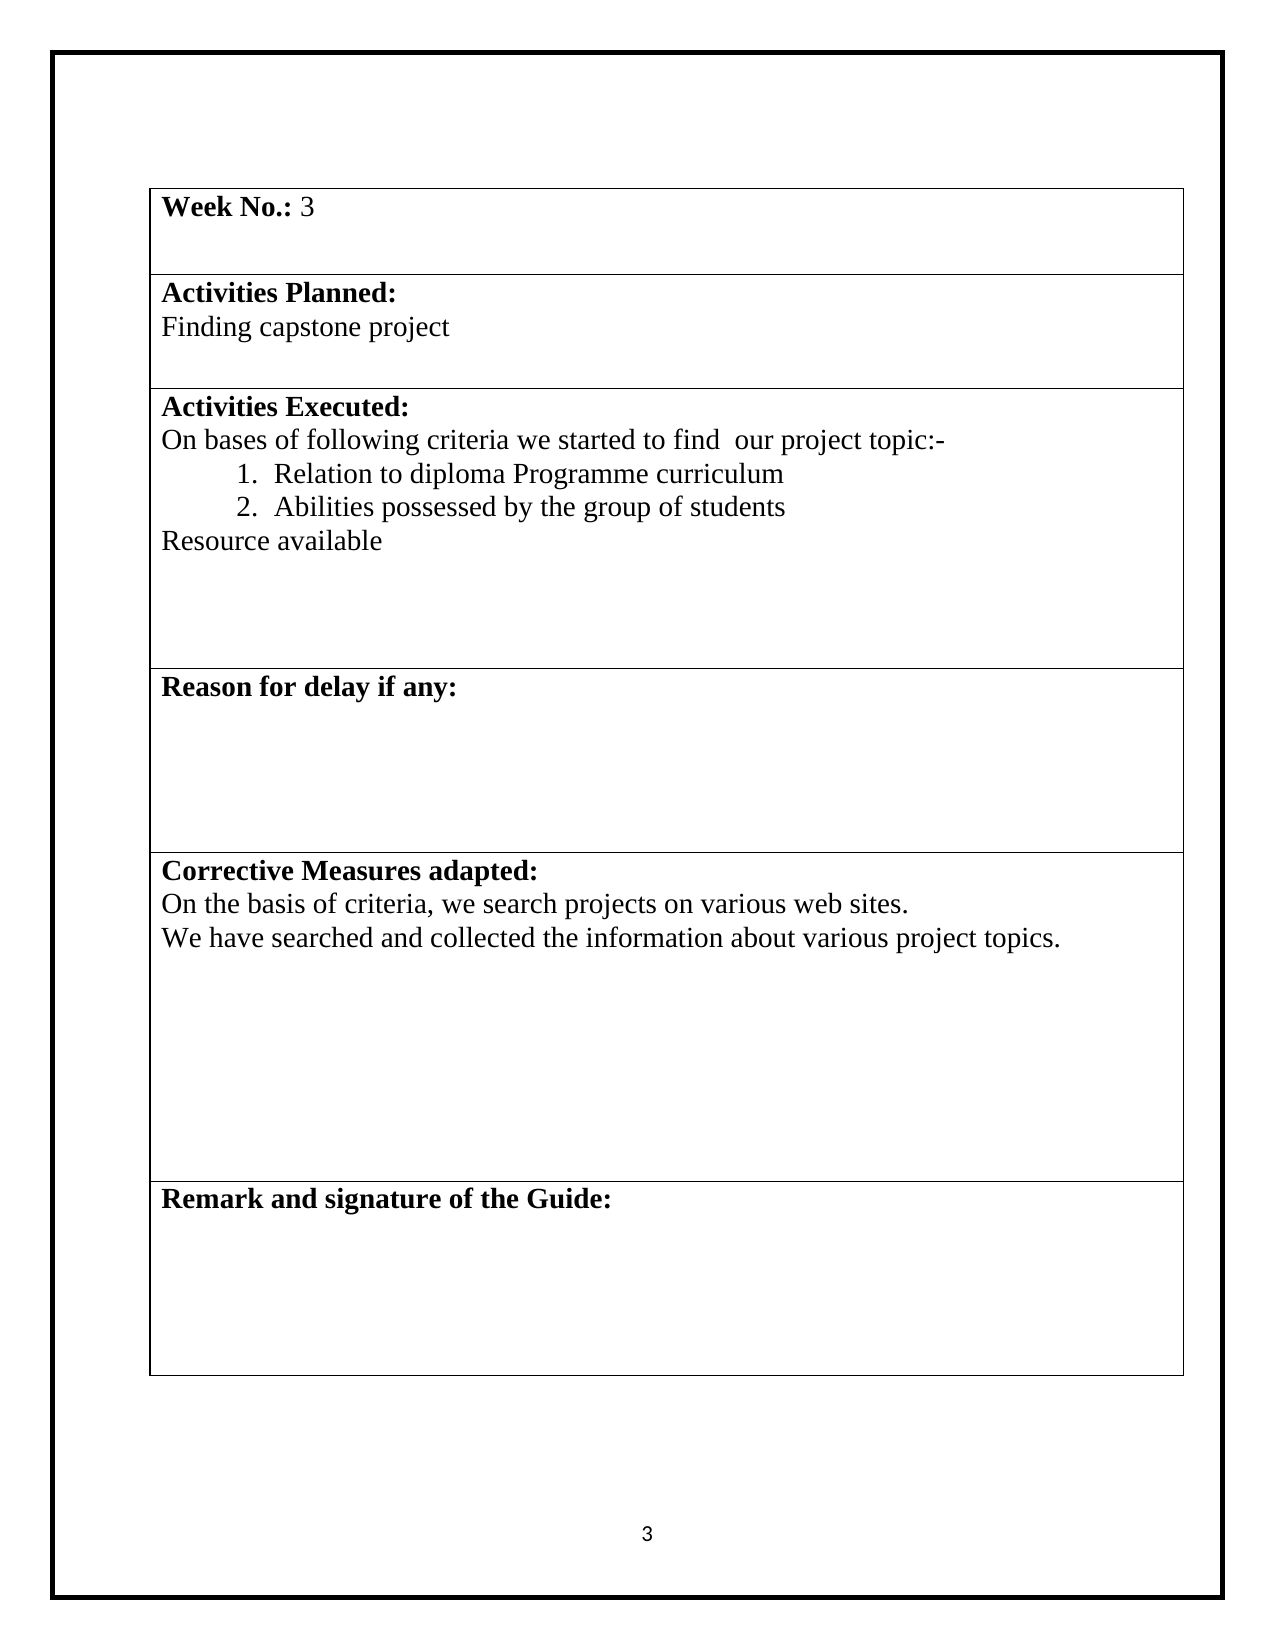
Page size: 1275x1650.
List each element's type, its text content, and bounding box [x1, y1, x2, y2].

table_cell Reason for delay if any: [151, 669, 1183, 852]
table_header Week No.: 3 [151, 189, 1183, 274]
table_cell Corrective Measures adapted: On the basis of criteria, we search projects on various web sites. We have searched and collected the information about various project topics. [151, 853, 1183, 1181]
table_cell Activities Executed: On bases of following criteria we started to find our project topic:- Relation to diploma Programme curriculum Abilities possessed by the group of students Resource available [151, 389, 1183, 668]
table_cell Activities Planned: Finding capstone project [151, 275, 1183, 388]
table_cell Remark and signature of the Guide: [151, 1182, 1183, 1374]
